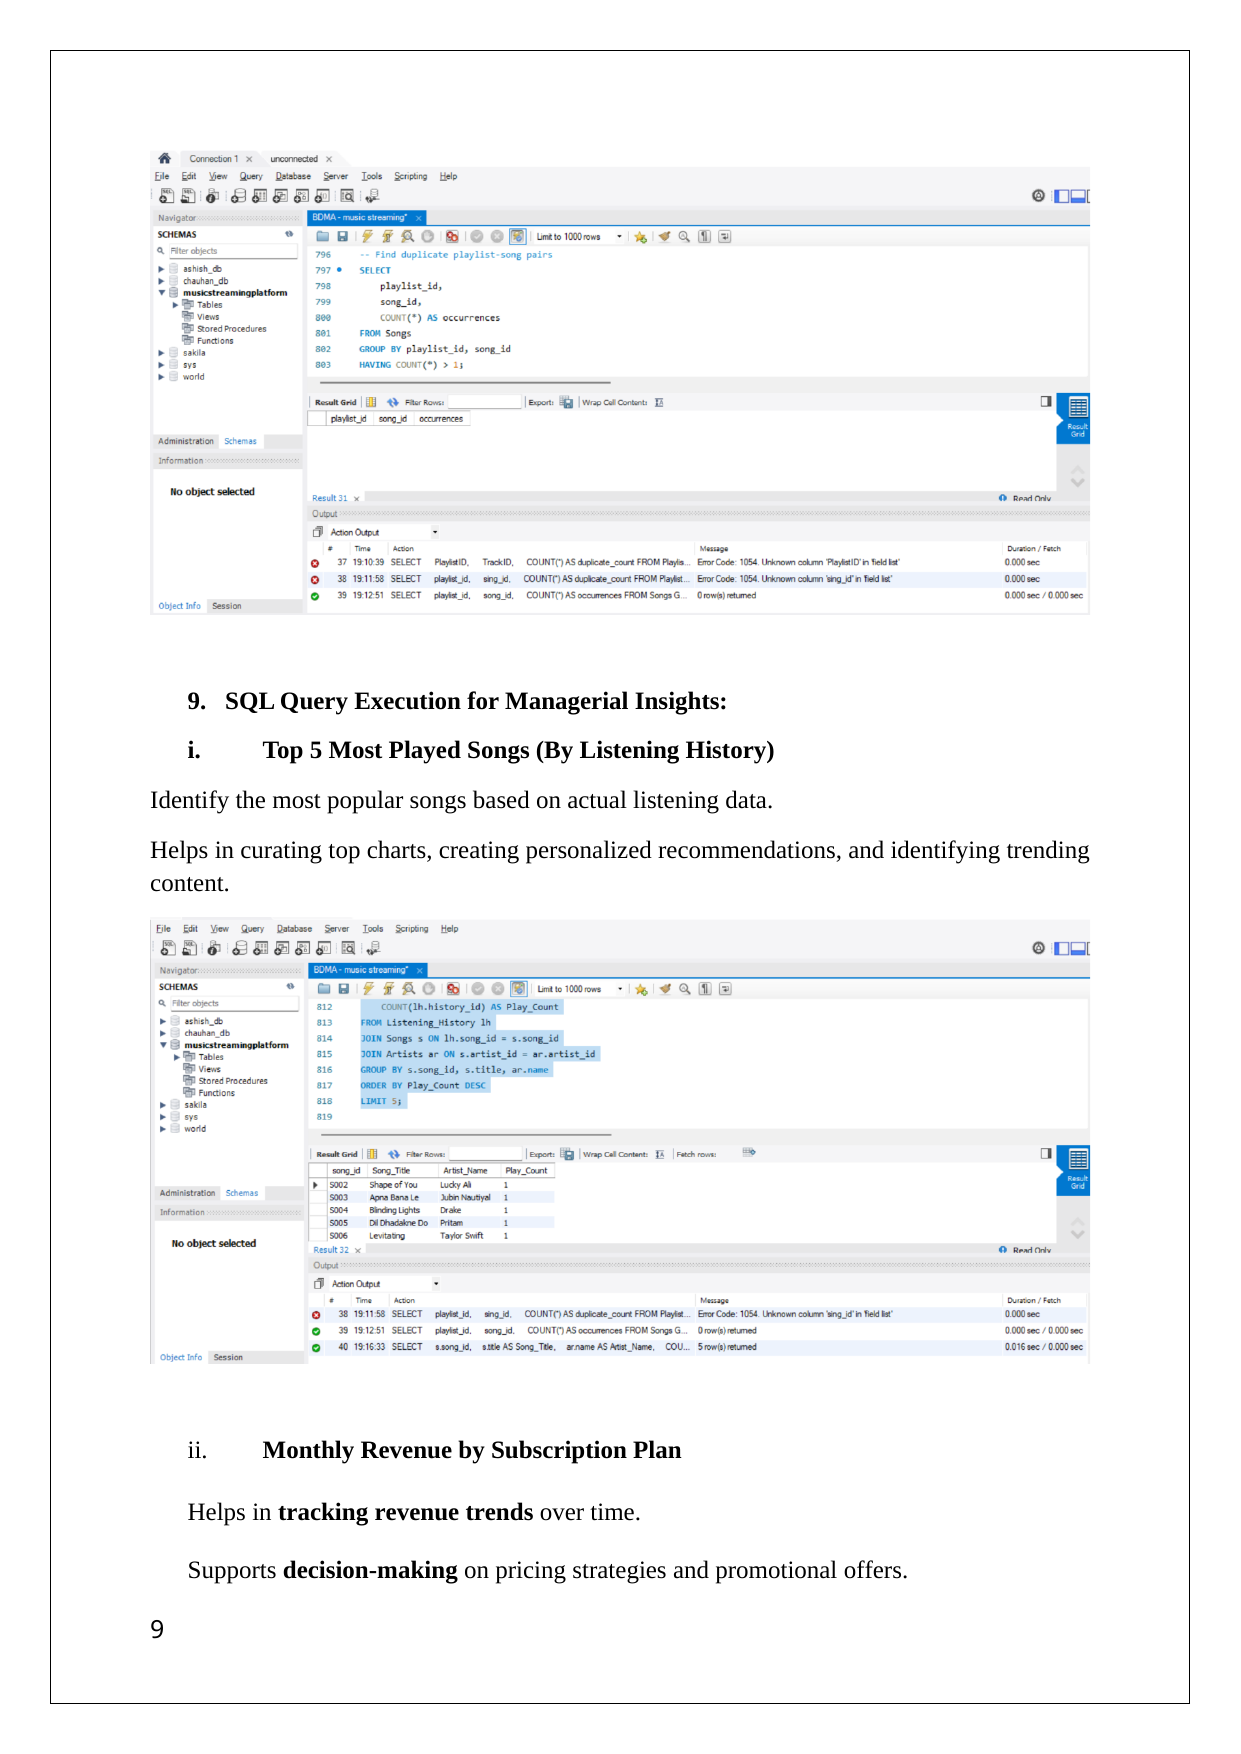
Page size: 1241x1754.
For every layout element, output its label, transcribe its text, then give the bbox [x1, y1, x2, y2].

text Helps in tracking revenue trends over time. [187, 1497, 1090, 1526]
text Supports decision-making on pricing strategies and promotional offers. [187, 1555, 1090, 1584]
text Identify the most popular songs based on actual listening data. [150, 785, 1090, 814]
text Helps in curating top charts, creating personalized recommendations, and identifying trending content. [150, 835, 1090, 897]
list Top 5 Most Played Songs (By Listening History) [187, 736, 1090, 764]
list Monthly Revenue by Subscription Plan [187, 1435, 1090, 1463]
picture [150, 150, 1091, 615]
picture [150, 917, 1091, 1364]
list SQL Query Execution for Managerial Insights: [187, 686, 1090, 714]
